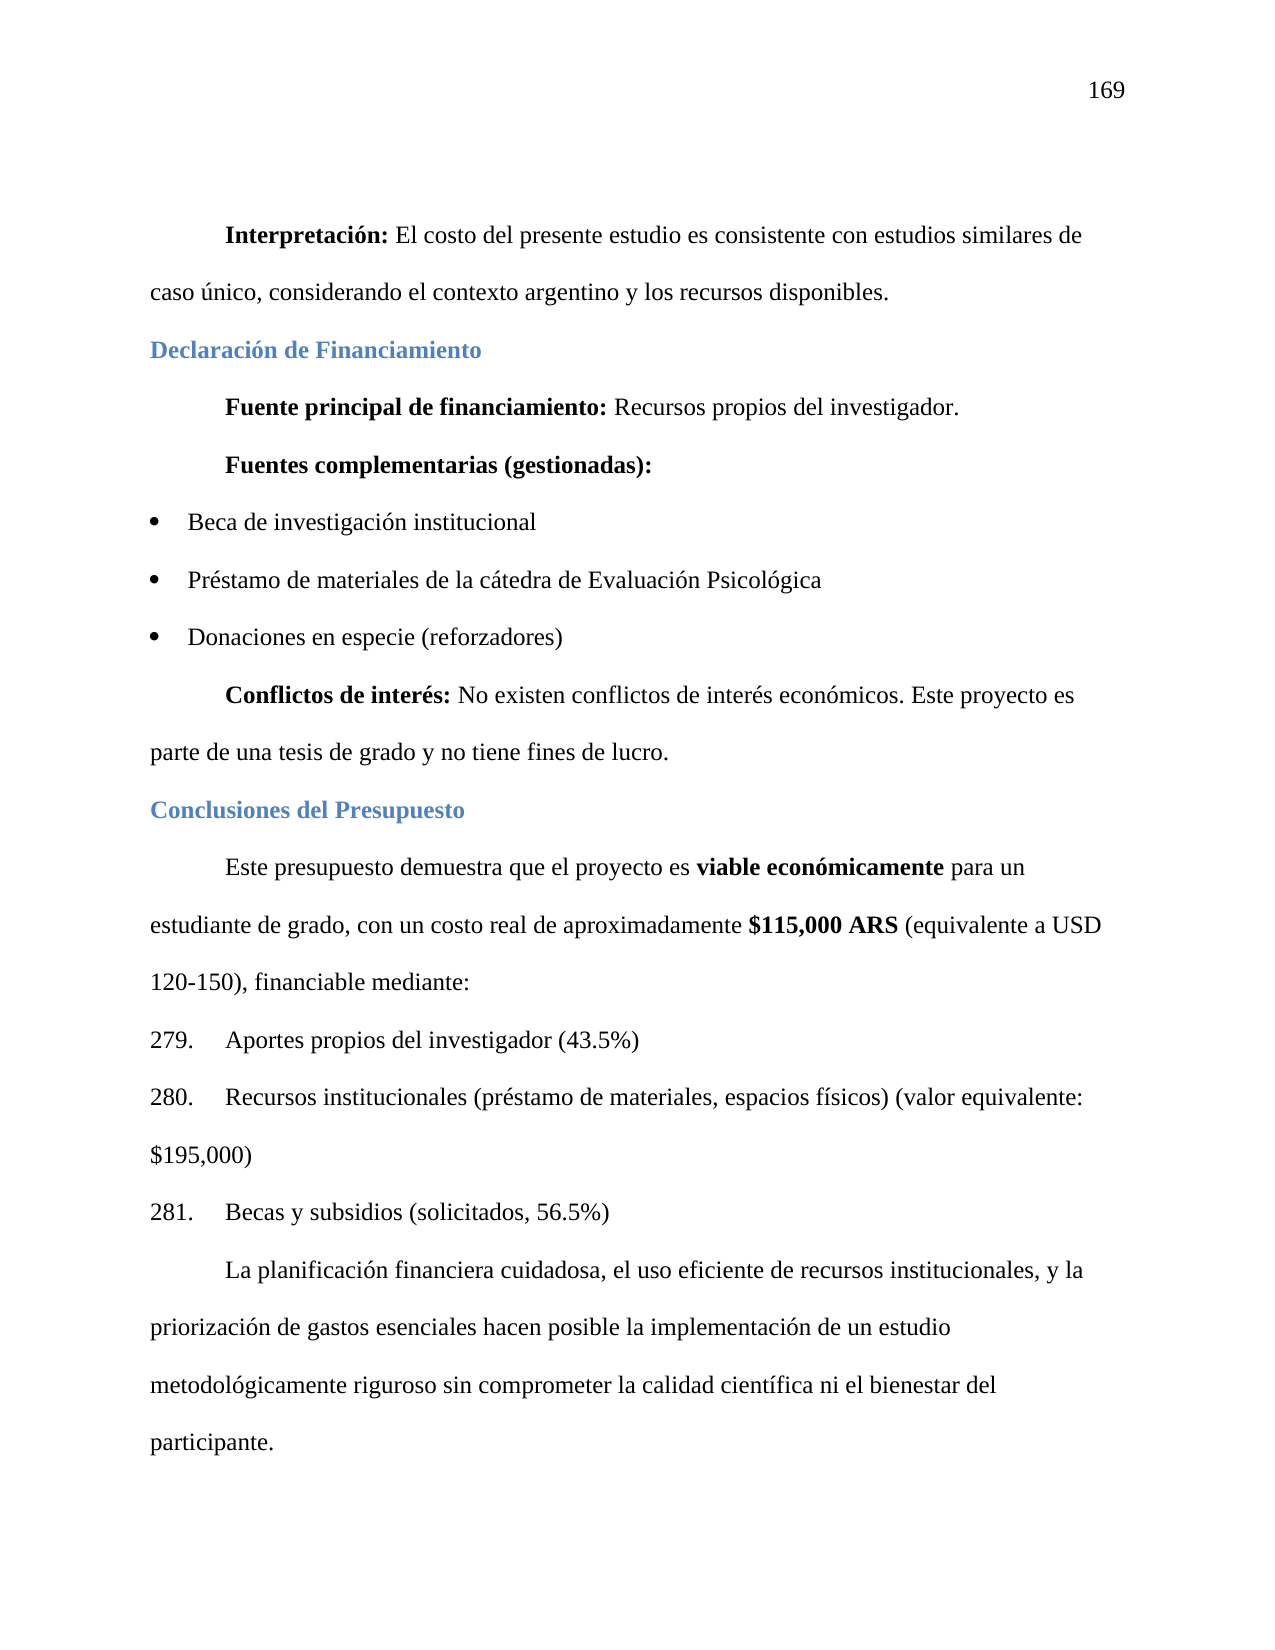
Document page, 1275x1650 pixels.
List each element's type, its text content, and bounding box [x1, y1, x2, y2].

text Fuentes complementarias (gestionadas): [150, 450, 1125, 479]
text Fuente principal de financiamiento: Recursos propios del investigador. [150, 392, 1125, 421]
subtitle Declaración de Financiamiento [150, 335, 1125, 364]
subtitle Conclusiones del Presupuesto [150, 795, 1125, 824]
text La planificación financiera cuidadosa, el uso eficiente de recursos institucionales, y la priorización de gastos esenciales hacen posible la implementación de un estudio metodológicamente riguroso sin comprometer la calidad científica ni el bienestar del participante. [150, 1255, 1125, 1456]
list Aportes propios del investigador (43.5%) [150, 1025, 1125, 1054]
text Conflictos de interés: No existen conflictos de interés económicos. Este proyecto es parte de una tesis de grado y no tiene fines de lucro. [150, 680, 1125, 766]
list Recursos institucionales (préstamo de materiales, espacios físicos) (valor equivalente: $195,000) [150, 1082, 1125, 1169]
list Préstamo de materiales de la cátedra de Evaluación Psicológica [150, 565, 1125, 594]
text Interpretación: El costo del presente estudio es consistente con estudios similares de caso único, considerando el contexto argentino y los recursos disponibles. [150, 220, 1125, 306]
text Este presupuesto demuestra que el proyecto es viable económicamente para un estudiante de grado, con un costo real de aproximadamente $115,000 ARS (equivalente a USD 120-150), financiable mediante: [150, 852, 1125, 996]
list Becas y subsidios (solicitados, 56.5%) [150, 1197, 1125, 1226]
list Donaciones en especie (reforzadores) [150, 622, 1125, 651]
list Beca de investigación institucional [150, 507, 1125, 536]
